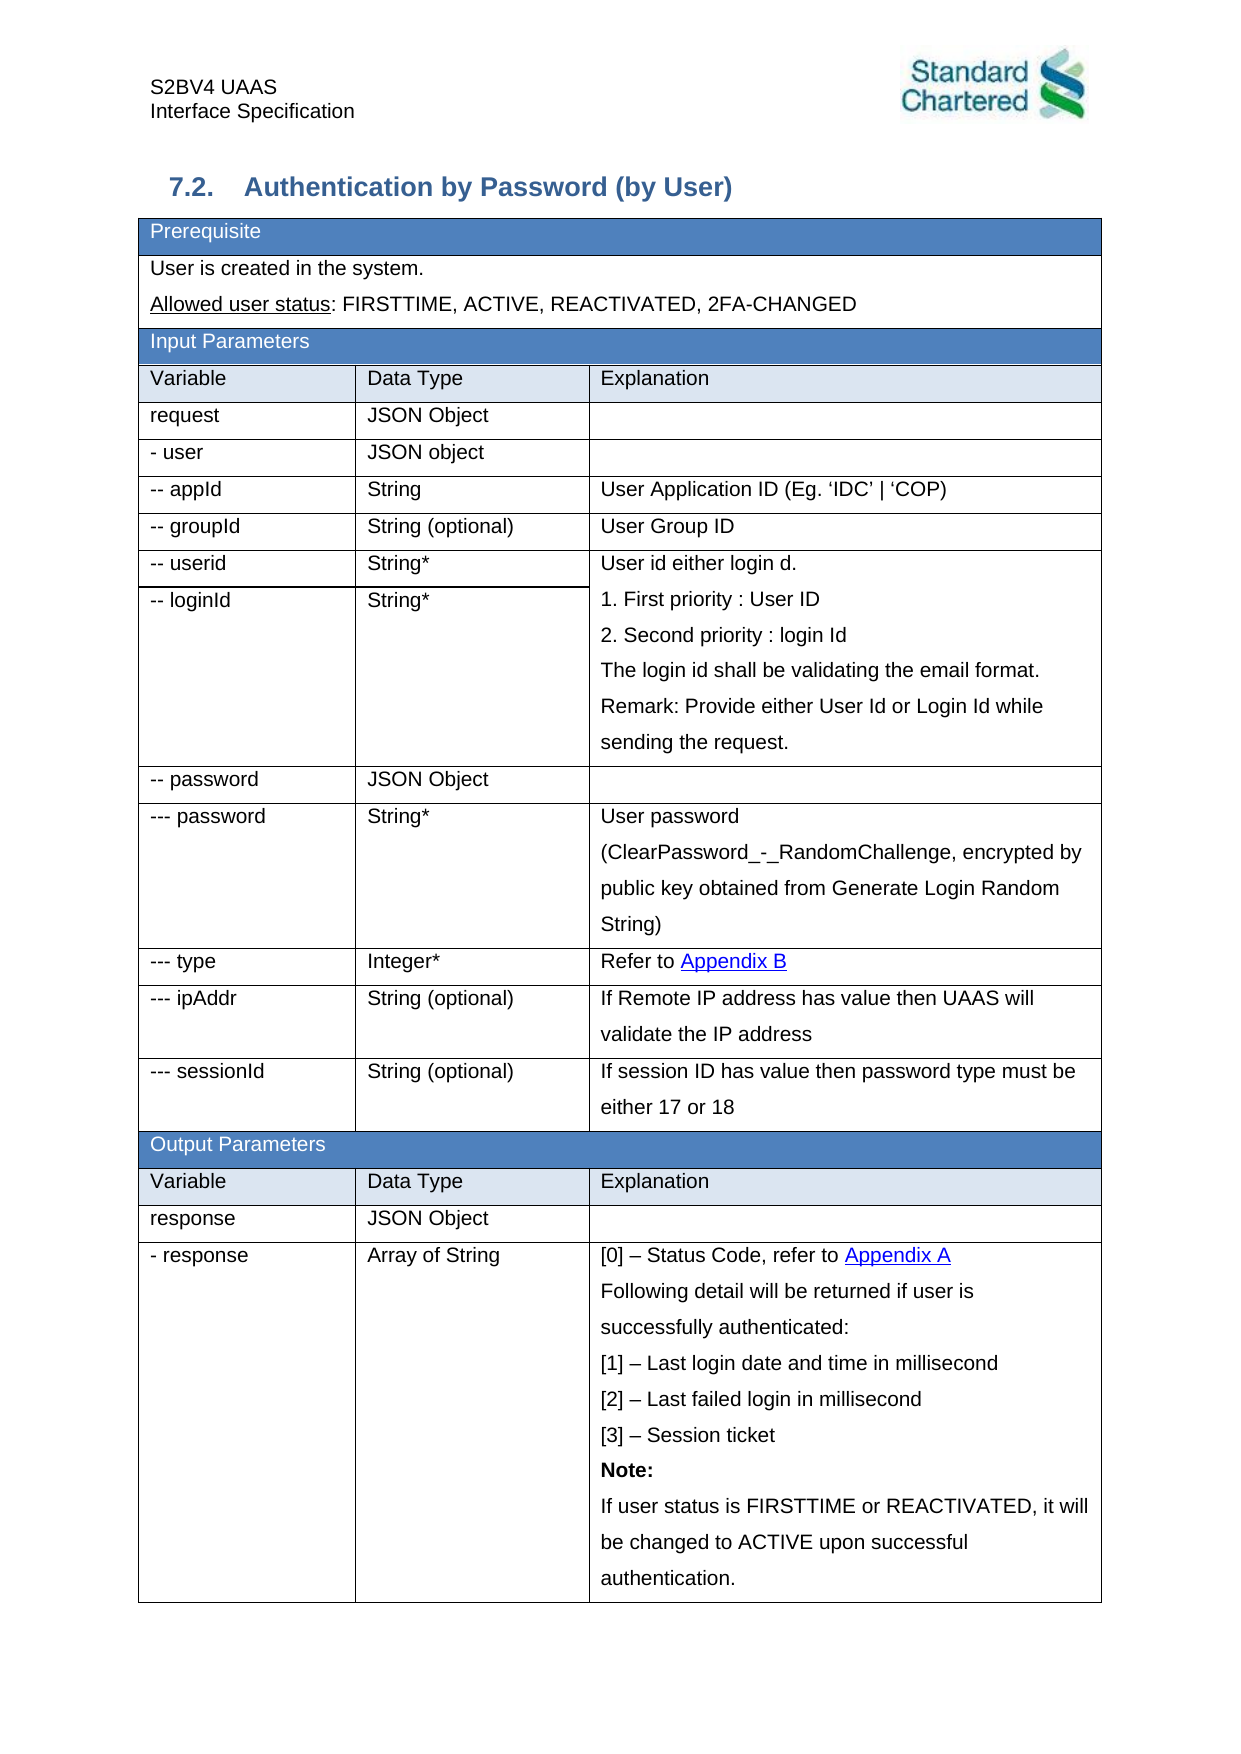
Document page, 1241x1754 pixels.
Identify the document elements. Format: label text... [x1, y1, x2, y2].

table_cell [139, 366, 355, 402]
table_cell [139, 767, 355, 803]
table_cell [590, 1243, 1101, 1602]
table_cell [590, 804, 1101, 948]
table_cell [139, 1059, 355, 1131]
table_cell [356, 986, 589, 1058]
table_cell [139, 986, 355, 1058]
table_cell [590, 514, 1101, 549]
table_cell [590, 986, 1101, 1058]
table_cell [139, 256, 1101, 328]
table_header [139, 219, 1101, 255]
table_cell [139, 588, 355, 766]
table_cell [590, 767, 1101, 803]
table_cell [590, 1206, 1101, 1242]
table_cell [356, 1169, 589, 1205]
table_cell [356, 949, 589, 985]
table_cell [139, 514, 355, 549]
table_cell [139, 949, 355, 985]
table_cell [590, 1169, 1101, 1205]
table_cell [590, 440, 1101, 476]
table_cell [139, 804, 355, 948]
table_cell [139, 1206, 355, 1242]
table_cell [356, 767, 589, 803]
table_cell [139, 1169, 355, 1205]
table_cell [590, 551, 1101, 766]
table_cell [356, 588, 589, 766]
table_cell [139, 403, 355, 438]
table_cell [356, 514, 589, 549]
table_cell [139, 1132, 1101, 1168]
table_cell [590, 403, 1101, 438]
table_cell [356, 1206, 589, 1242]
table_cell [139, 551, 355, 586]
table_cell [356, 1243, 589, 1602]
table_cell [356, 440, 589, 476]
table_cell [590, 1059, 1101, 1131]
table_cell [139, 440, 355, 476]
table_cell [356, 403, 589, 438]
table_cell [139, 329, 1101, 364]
picture [900, 45, 1089, 124]
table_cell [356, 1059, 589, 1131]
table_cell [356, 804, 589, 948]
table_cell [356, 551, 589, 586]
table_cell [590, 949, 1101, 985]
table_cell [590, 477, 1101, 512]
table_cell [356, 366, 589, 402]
subtitle Authentication by Password (by User) [169, 171, 1090, 202]
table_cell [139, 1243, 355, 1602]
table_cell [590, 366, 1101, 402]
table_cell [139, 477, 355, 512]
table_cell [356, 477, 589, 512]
